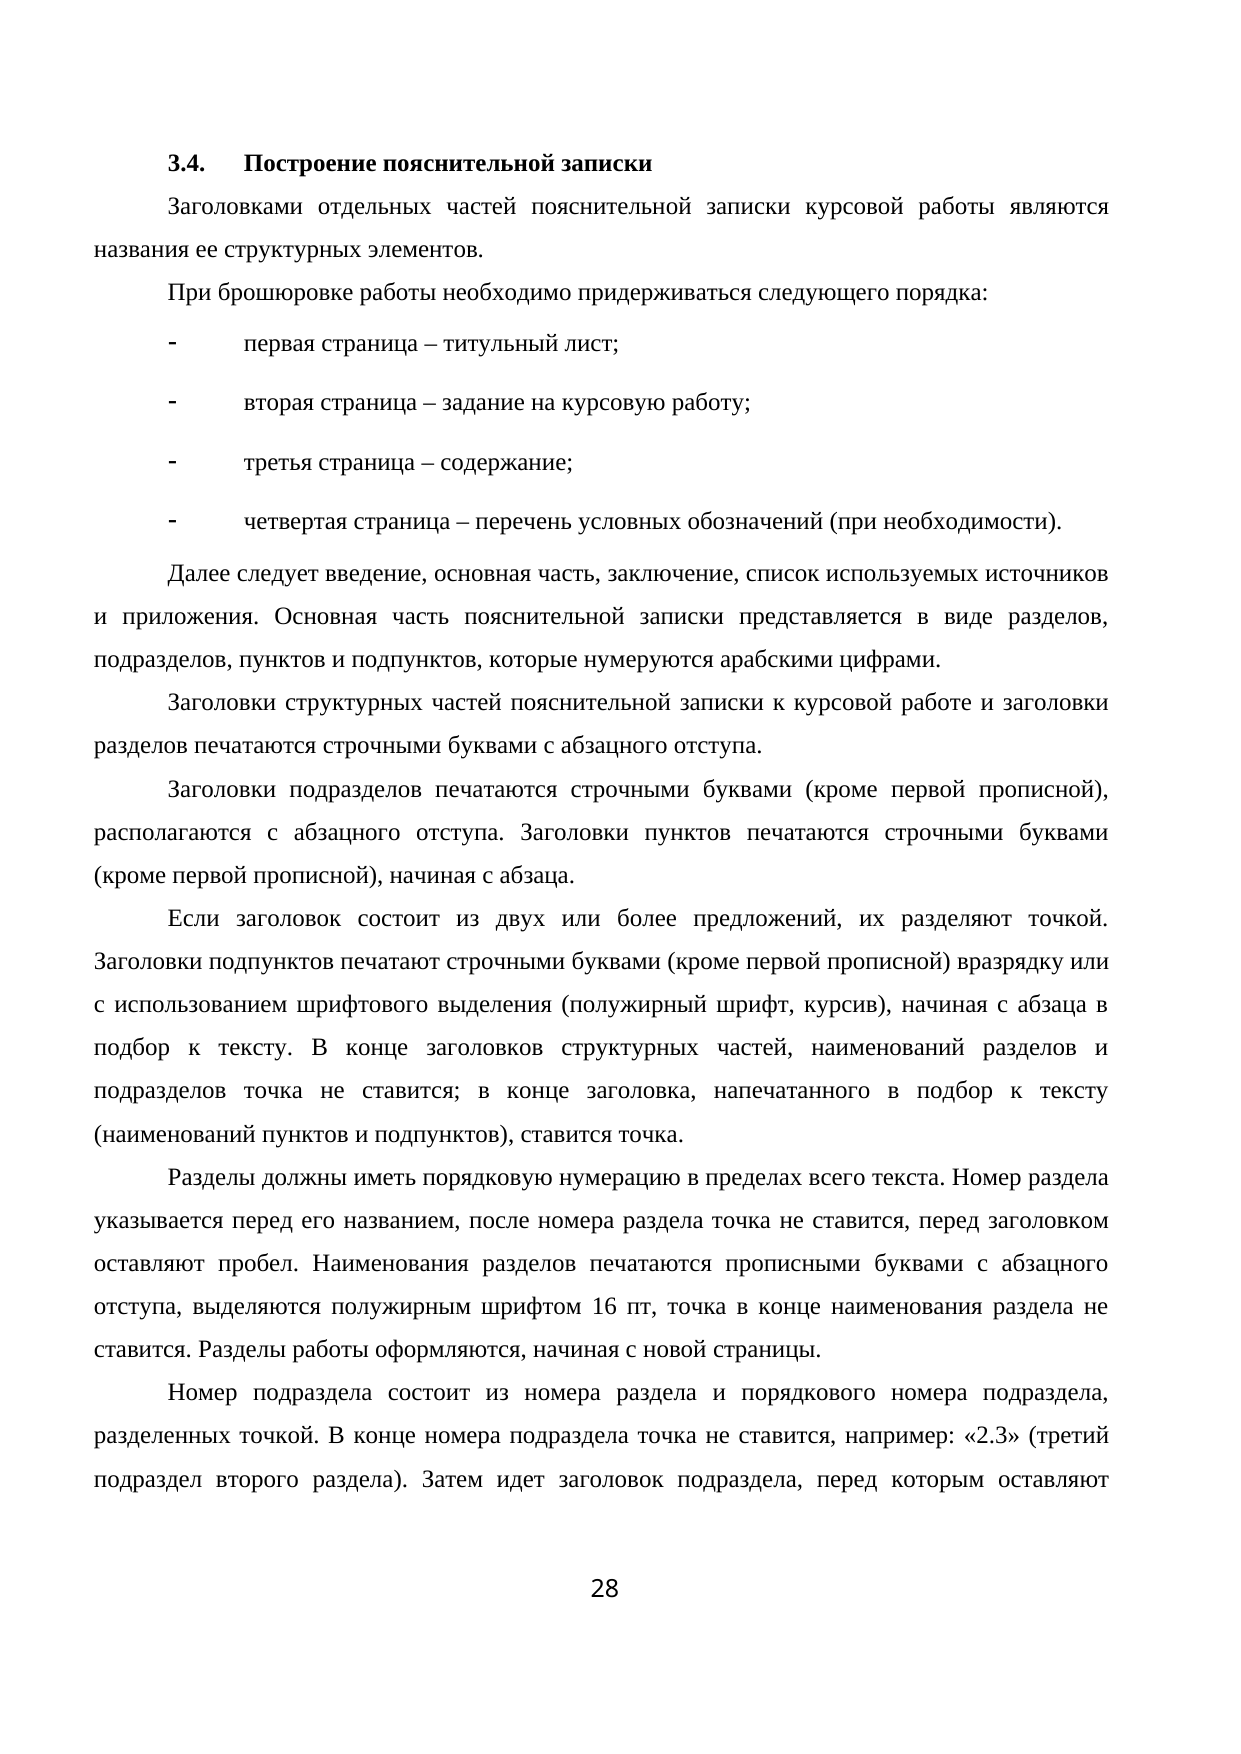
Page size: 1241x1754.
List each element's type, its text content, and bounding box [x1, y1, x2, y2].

list вторая страница – задание на курсовую работу; [94, 380, 1109, 419]
text Если заголовок состоит из двух или более предложений, их разделяют точкой. Заголовки подпунктов печатают строчными буквами (кроме первой прописной) вразрядку или с использованием шрифтового выделения (полужирный шрифт, курсив), начиная с абзаца в подбор к тексту. В конце заголовков структурных частей, наименований разделов и подразделов точка не ставится; в конце заголовка, напечатанного в подбор к тексту (наименований пунктов и подпунктов), ставится точка. [94, 903, 1110, 1147]
list третья страница – содержание; [94, 439, 1109, 479]
list первая страница – титульный лист; [94, 320, 1109, 360]
text Заголовки подразделов печатаются строчными буквами (кроме первой прописной), располагаются с абзацного отступа. Заголовки пунктов печатаются строчными буквами (кроме первой прописной), начиная с абзаца. [94, 774, 1110, 889]
text Заголовки структурных частей пояснительной записки к курсовой работе и заголовки разделов печатаются строчными буквами с абзацного отступа. [94, 687, 1110, 759]
text Заголовками отдельных частей пояснительной записки курсовой работы являются названия ее структурных элементов. [94, 191, 1110, 263]
list четвертая страница – перечень условных обозначений (при необходимости). [94, 499, 1109, 538]
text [94, 1377, 1110, 1492]
text Далее следует введение, основная часть, заключение, список используемых источников и приложения. Основная часть пояснительной записки представляется в виде разделов, подразделов, пунктов и подпунктов, которые нумеруются арабскими цифрами. [94, 558, 1110, 673]
subtitle Построение пояснительной записки [94, 148, 1116, 176]
text Разделы должны иметь порядковую нумерацию в пределах всего текста. Номер раздела указывается перед его названием, после номера раздела точка не ставится, перед заголовком оставляют пробел. Наименования разделов печатаются прописными буквами с абзацного отступа, выделяются полужирным шрифтом 16 пт, точка в конце наименования раздела не ставится. Разделы работы оформляются, начиная с новой страницы. [94, 1162, 1110, 1363]
text При брошюровке работы необходимо придерживаться следующего порядка: [94, 277, 1110, 306]
